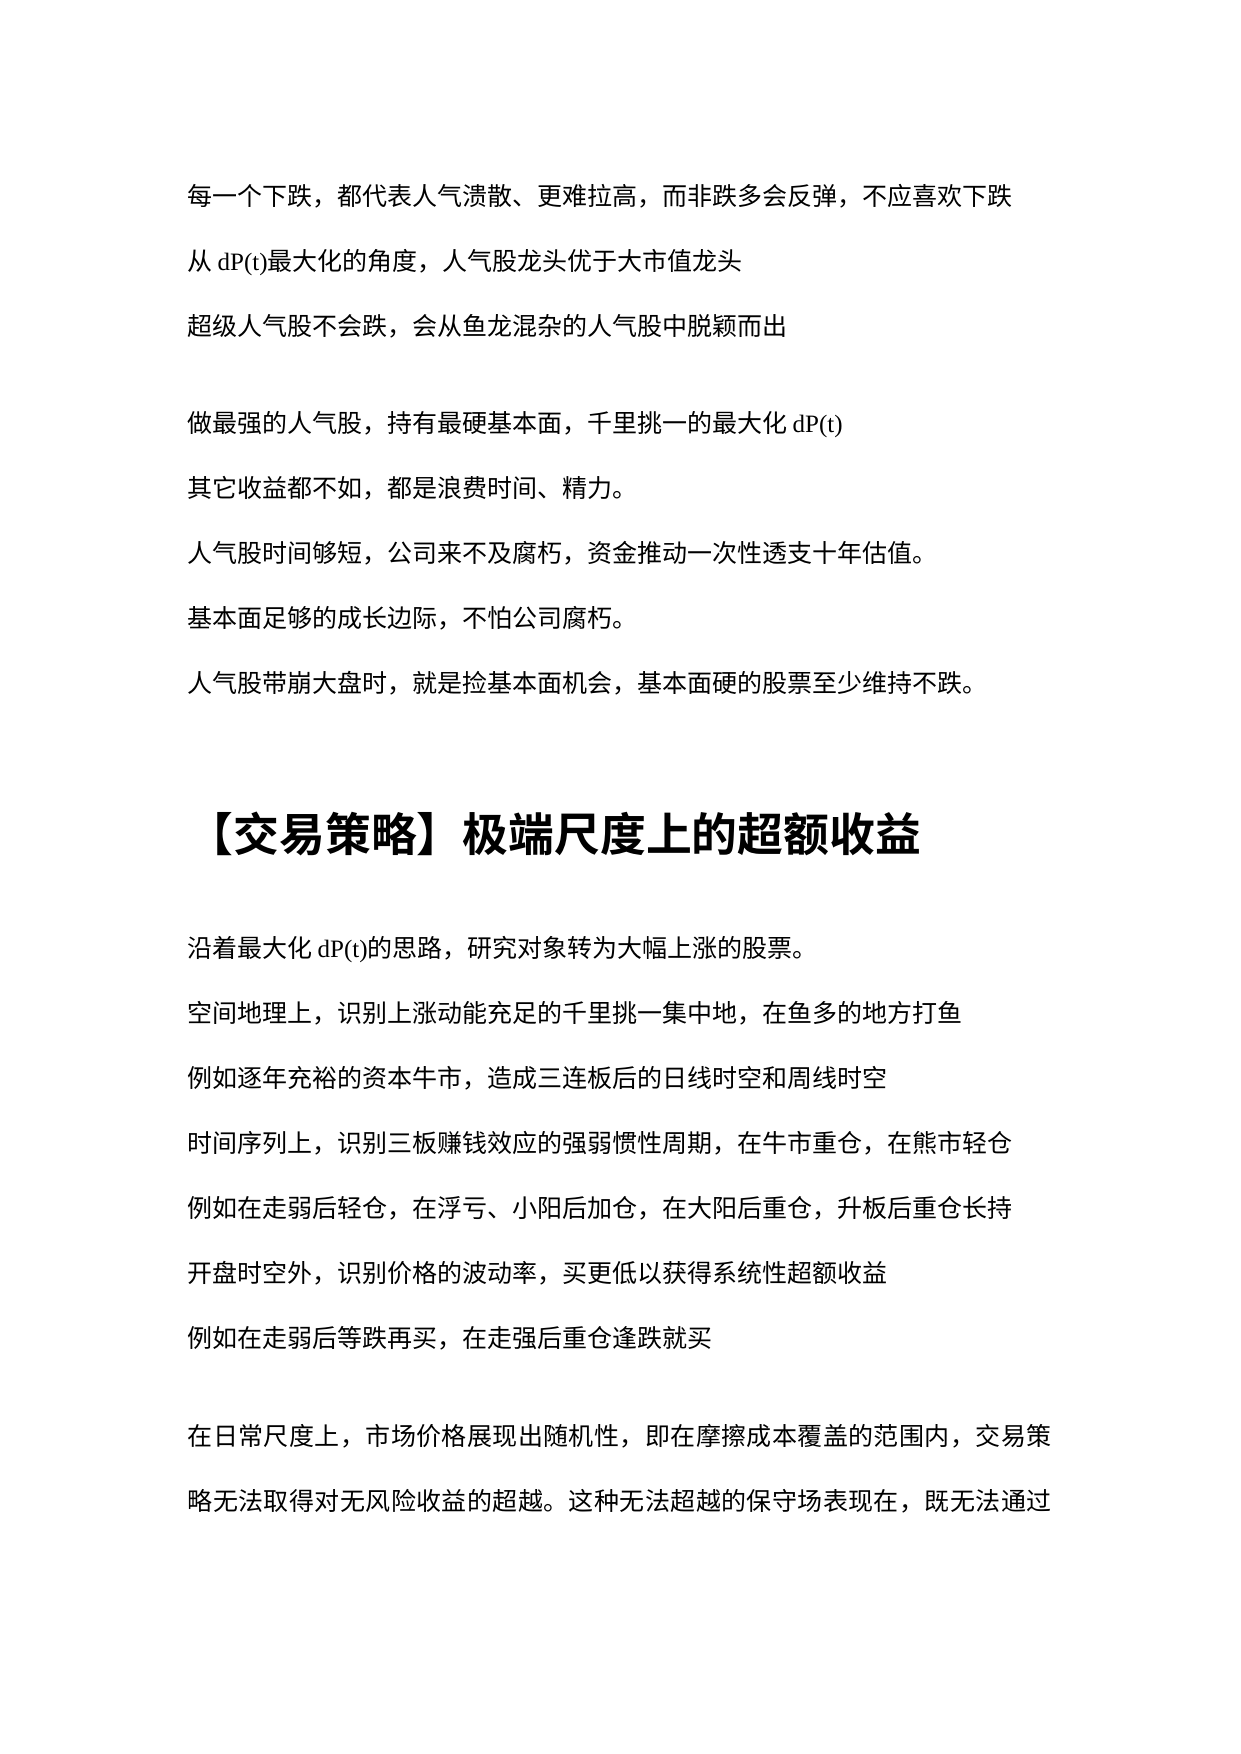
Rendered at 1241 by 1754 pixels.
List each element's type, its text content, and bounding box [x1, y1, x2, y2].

text 开盘时空外，识别价格的波动率，买更低以获得系统性超额收益 [187, 1239, 1053, 1304]
text 人气股带崩大盘时，就是捡基本面机会，基本面硬的股票至少维持不跌。 [187, 649, 1053, 714]
text 超级人气股不会跌，会从鱼龙混杂的人气股中脱颖而出 [187, 292, 1053, 357]
text 每一个下跌，都代表人气溃散、更难拉高，而非跌多会反弹，不应喜欢下跌 [187, 162, 1053, 227]
text 例如逐年充裕的资本牛市，造成三连板后的日线时空和周线时空 [187, 1044, 1053, 1109]
text 其它收益都不如，都是浪费时间、精力。 [187, 454, 1053, 519]
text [187, 1402, 1053, 1532]
text 沿着最大化dP(t)的思路，研究对象转为大幅上涨的股票。 [187, 914, 1053, 979]
text 空间地理上，识别上涨动能充足的千里挑一集中地，在鱼多的地方打鱼 [187, 979, 1053, 1044]
subtitle 【交易策略】极端尺度上的超额收益 [187, 782, 1053, 880]
text 人气股时间够短，公司来不及腐朽，资金推动一次性透支十年估值。 [187, 519, 1053, 584]
text 例如在走弱后轻仓，在浮亏、小阳后加仓，在大阳后重仓，升板后重仓长持 [187, 1174, 1053, 1239]
text 从dP(t)最大化的角度，人气股龙头优于大市值龙头 [187, 227, 1053, 292]
text 基本面足够的成长边际，不怕公司腐朽。 [187, 584, 1053, 649]
text 例如在走弱后等跌再买，在走强后重仓逢跌就买 [187, 1304, 1053, 1369]
text 做最强的人气股，持有最硬基本面，千里挑一的最大化dP(t) [187, 389, 1053, 454]
text 时间序列上，识别三板赚钱效应的强弱惯性周期，在牛市重仓，在熊市轻仓 [187, 1109, 1053, 1174]
